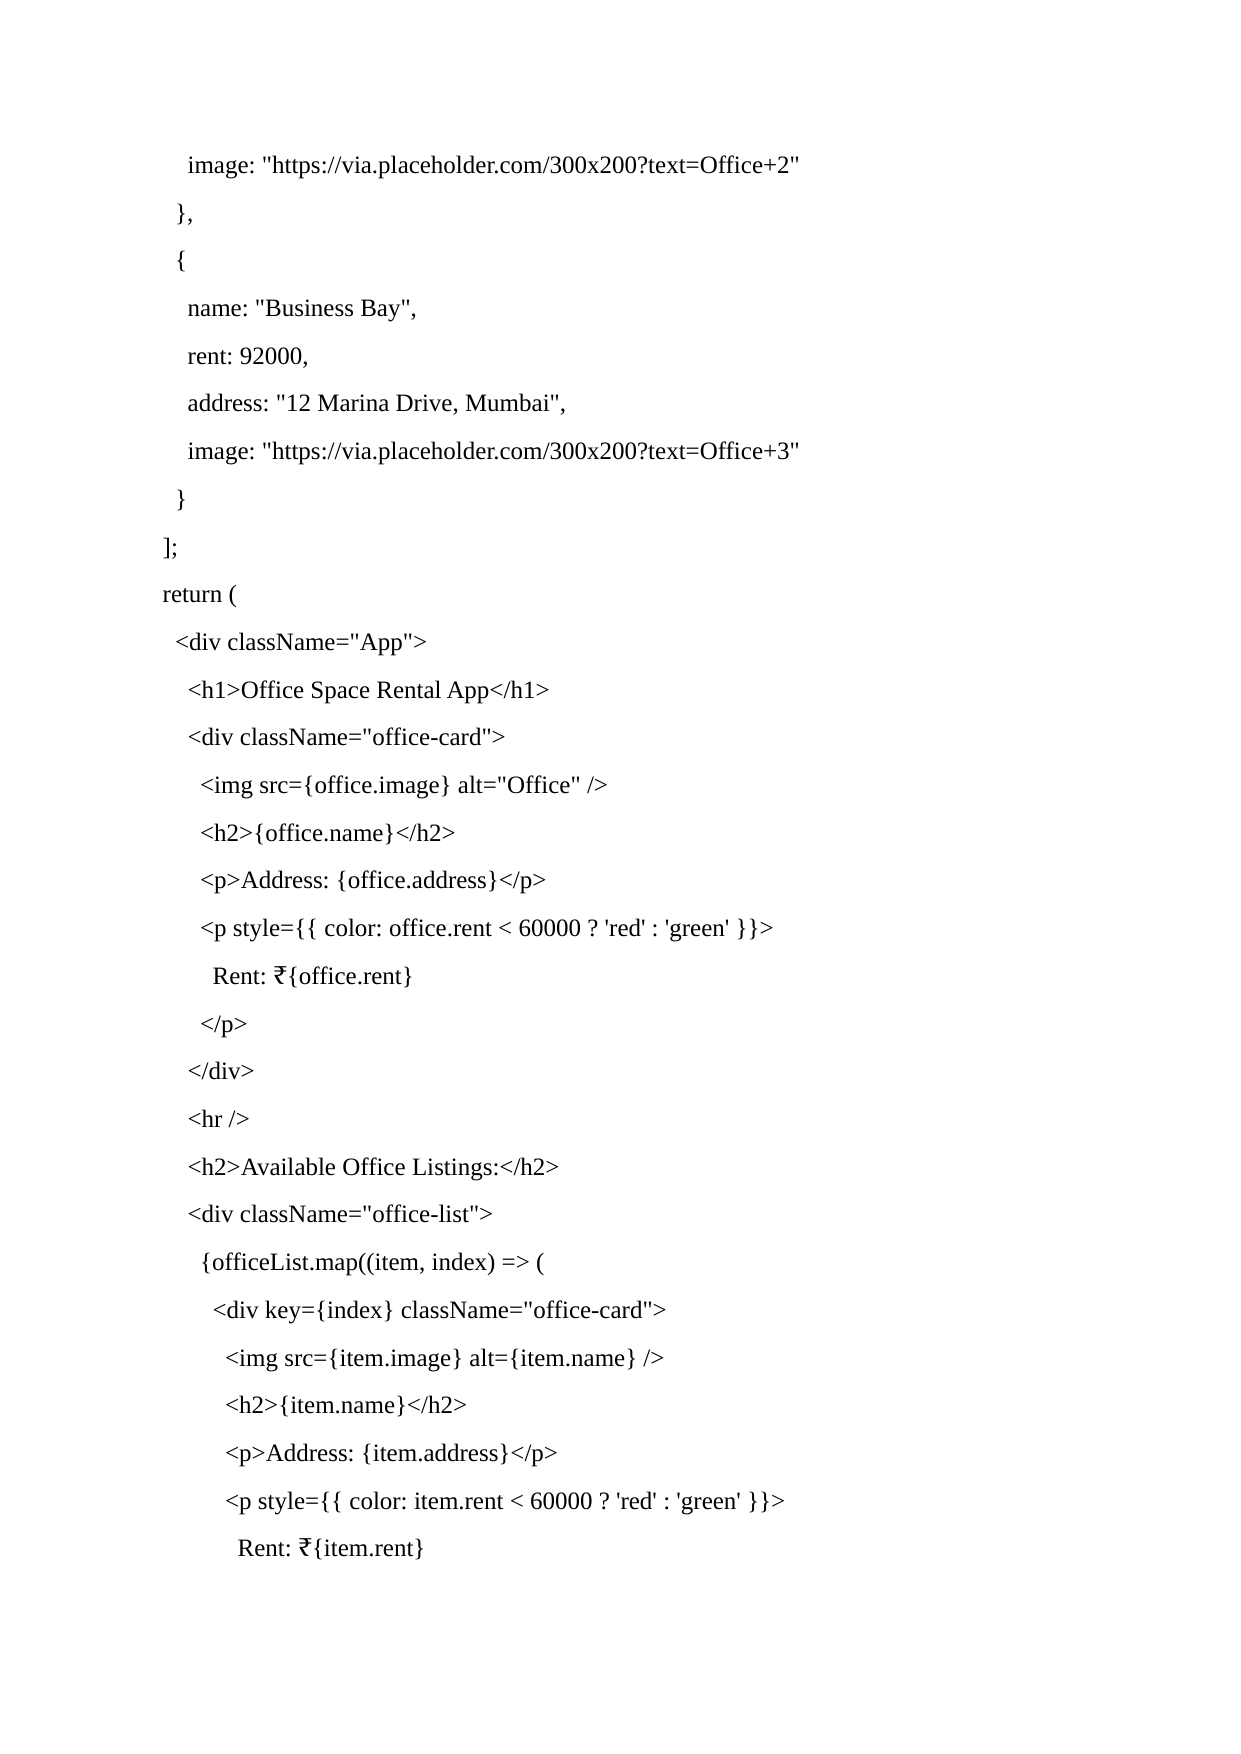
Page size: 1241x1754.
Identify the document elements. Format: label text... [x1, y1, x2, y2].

text name: "Business Bay", [150, 293, 1090, 322]
text <hr /> [150, 1104, 1090, 1133]
text <p>Address: {office.address}</p> [150, 866, 1090, 894]
text <p style={{ color: item.rent < 60000 ? 'red' : 'green' }}> [150, 1486, 1090, 1514]
text image: "https://via.placeholder.com/300x200?text=Office+2" [150, 150, 1090, 179]
text <h1>Office Space Rental App</h1> [150, 675, 1090, 703]
text </p> [150, 1009, 1090, 1037]
text {officeList.map((item, index) => ( [150, 1247, 1090, 1276]
text <img src={office.image} alt="Office" /> [150, 770, 1090, 799]
text address: "12 Marina Drive, Mumbai", [150, 388, 1090, 417]
text return ( [150, 579, 1090, 608]
text <div className="office-list"> [150, 1199, 1090, 1228]
text <div className="App"> [150, 627, 1090, 656]
text </div> [150, 1056, 1090, 1085]
text <p style={{ color: office.rent < 60000 ? 'red' : 'green' }}> [150, 913, 1090, 942]
text <h2>{office.name}</h2> [150, 818, 1090, 847]
text rent: 92000, [150, 341, 1090, 369]
text <h2>{item.name}</h2> [150, 1390, 1090, 1419]
text Rent: ₹{item.rent} [150, 1533, 1090, 1562]
text <p>Address: {item.address}</p> [150, 1438, 1090, 1467]
text <div key={index} className="office-card"> [150, 1295, 1090, 1324]
text { [150, 245, 1090, 274]
text image: "https://via.placeholder.com/300x200?text=Office+3" [150, 436, 1090, 465]
text ]; [150, 532, 1090, 560]
text } [150, 484, 1090, 513]
text <div className="office-card"> [150, 722, 1090, 751]
text Rent: ₹{office.rent} [150, 961, 1090, 990]
text <img src={item.image} alt={item.name} /> [150, 1343, 1090, 1371]
text }, [150, 198, 1090, 226]
text <h2>Available Office Listings:</h2> [150, 1152, 1090, 1181]
